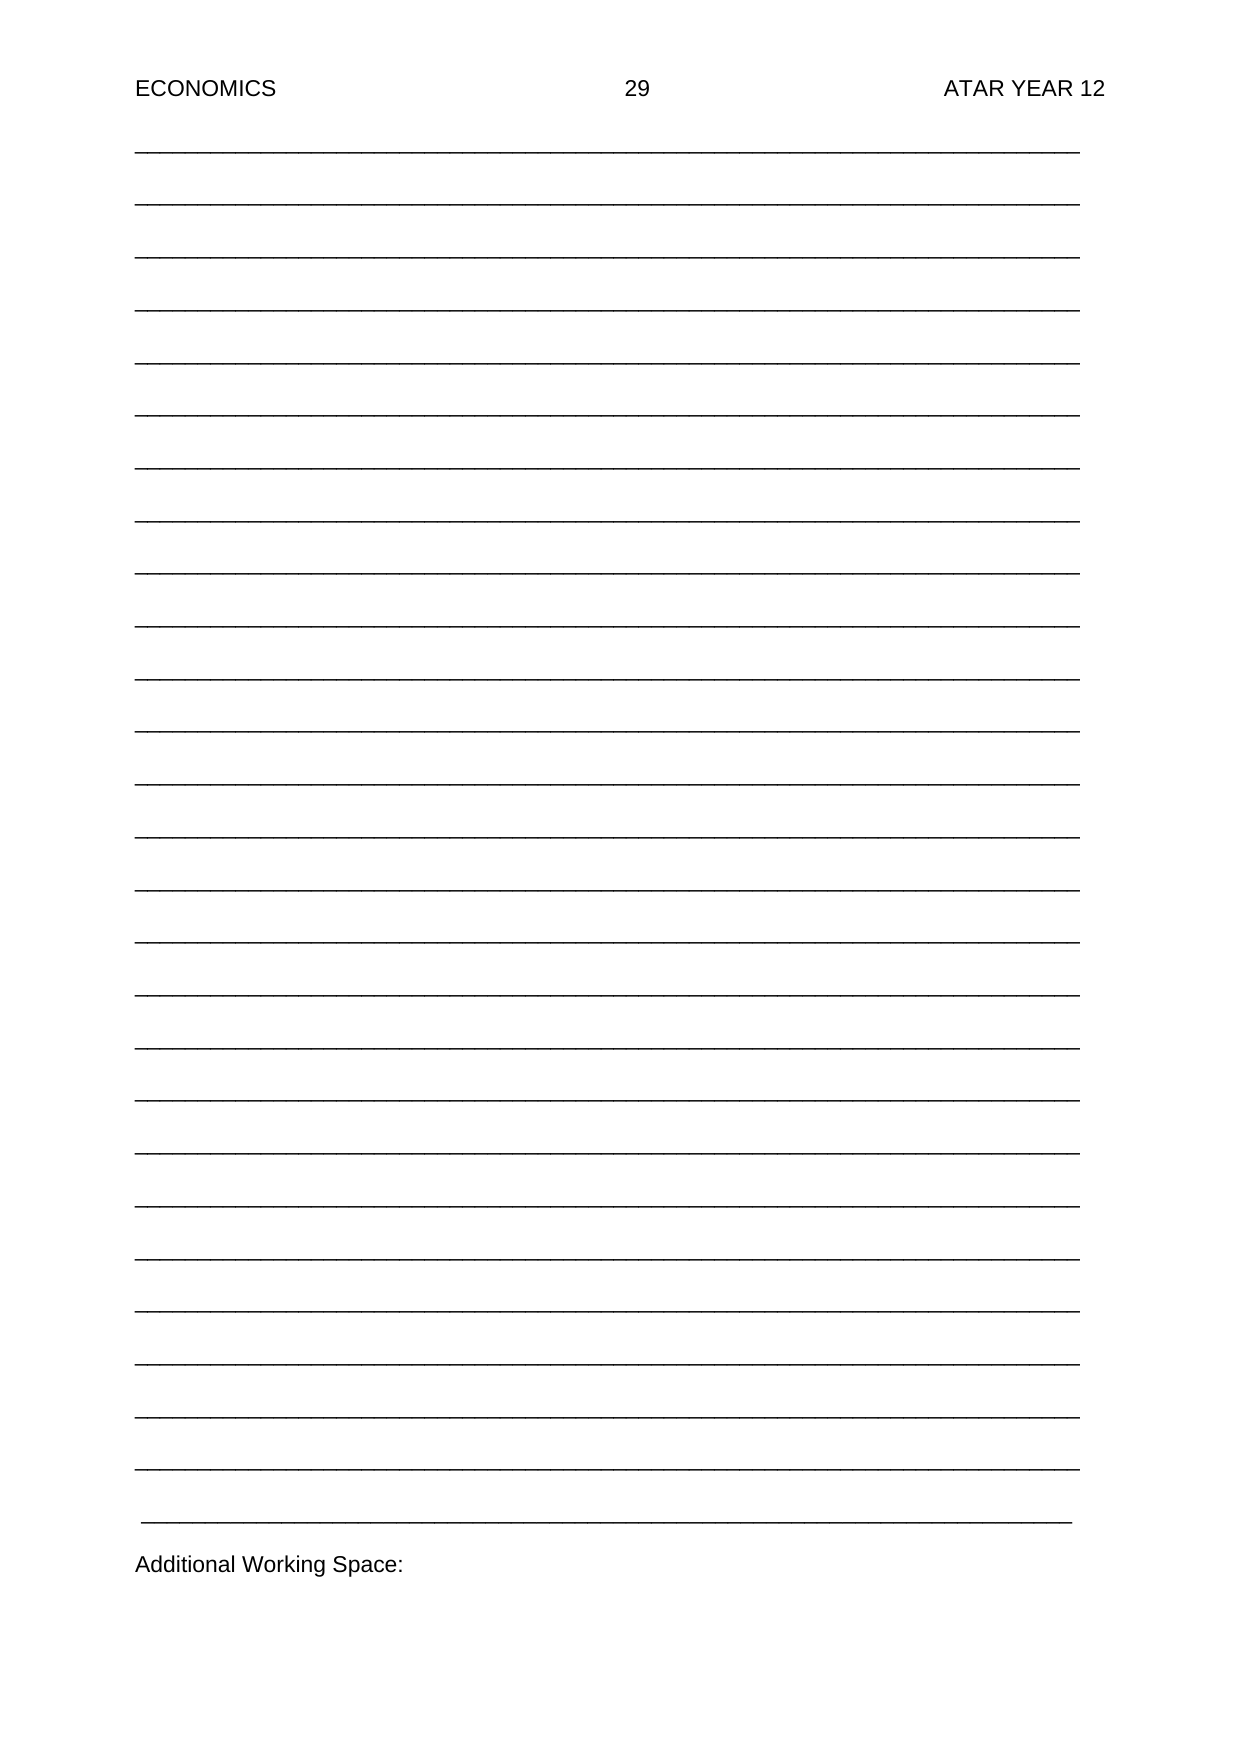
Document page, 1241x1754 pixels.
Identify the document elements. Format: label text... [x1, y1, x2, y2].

text Additional Working Space: [135, 1551, 1105, 1577]
text _________________________________________________________________________ [135, 1498, 1105, 1524]
